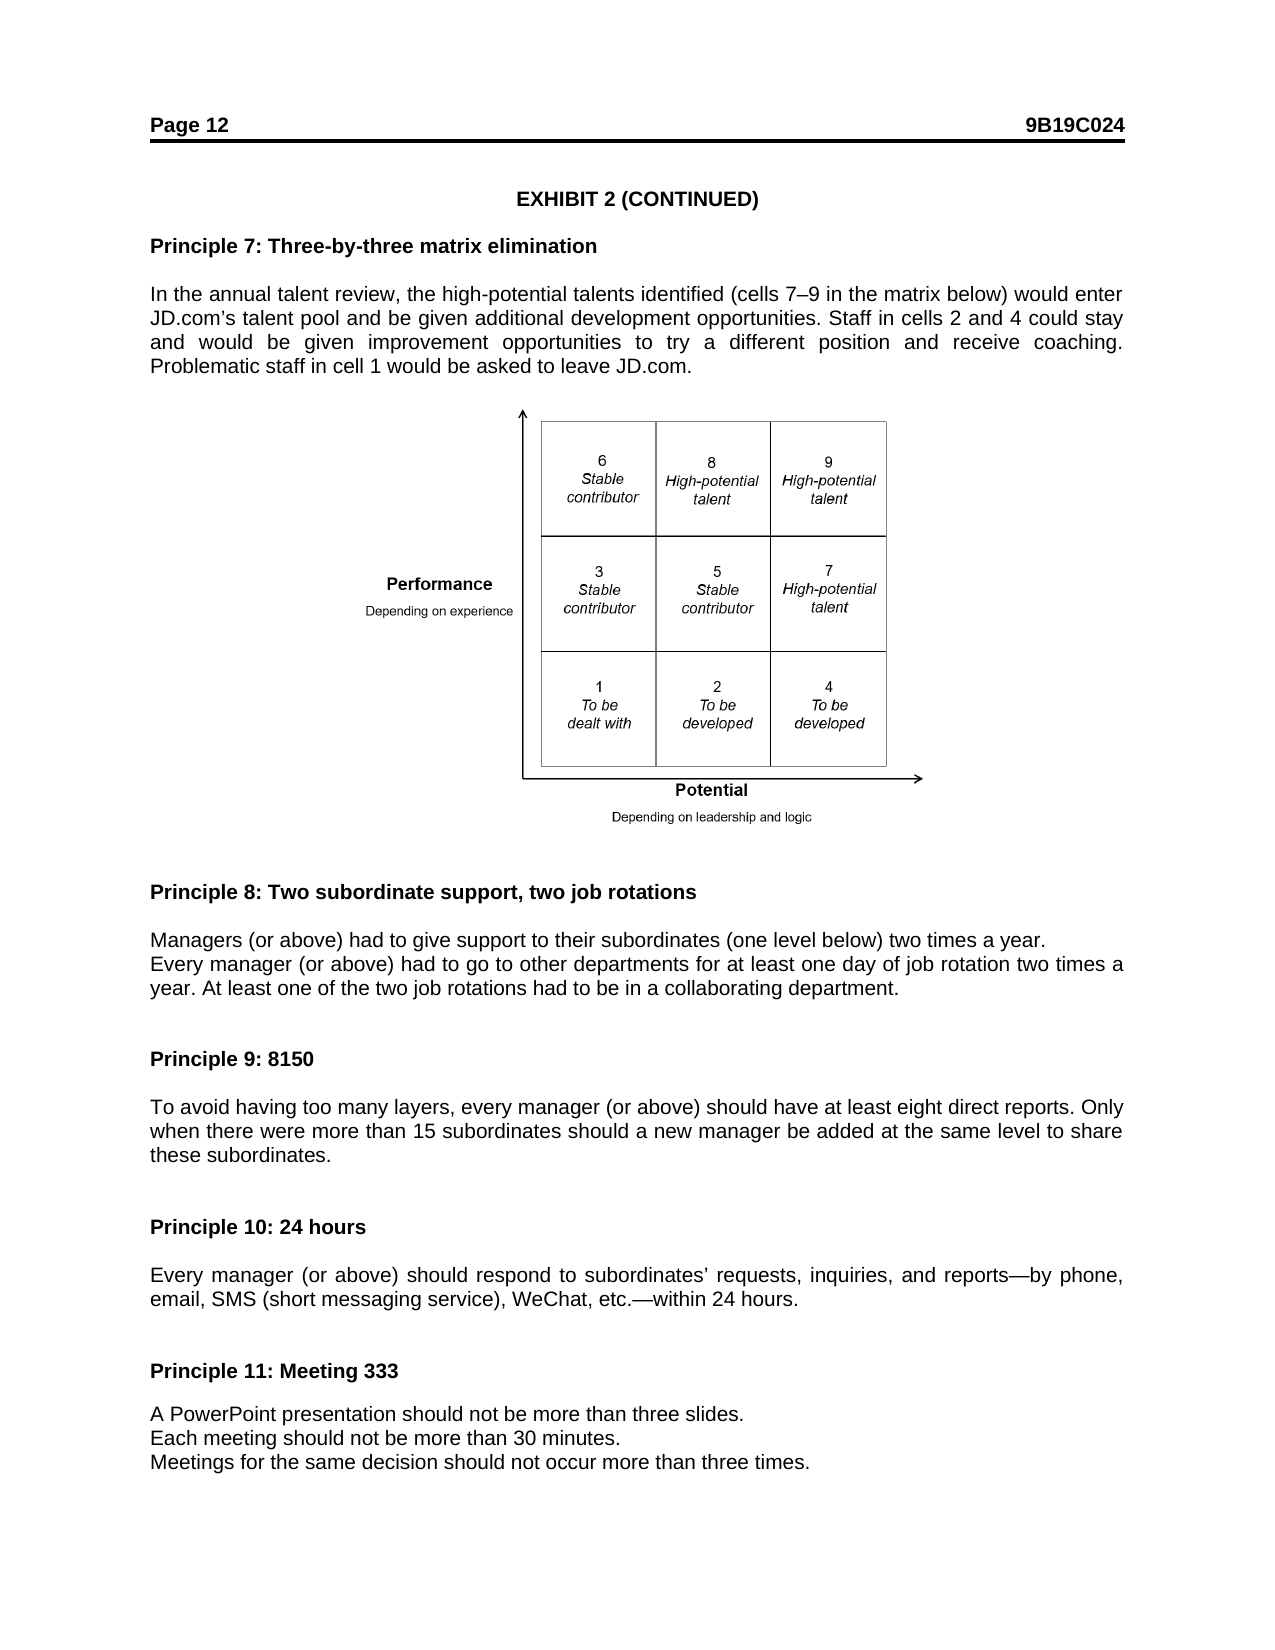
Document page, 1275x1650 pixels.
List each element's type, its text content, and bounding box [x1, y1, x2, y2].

text Principle 10: 24 hours [150, 1215, 1125, 1239]
text Meetings for the same decision should not occur more than three times. [150, 1450, 1125, 1474]
text To avoid having too many layers, every manager (or above) should have at least eight direct reports. Only when there were more than 15 subordinates should a new manager be added at the same level to share these subordinates. [150, 1095, 1125, 1167]
text Managers (or above) had to give support to their subordinates (one level below) two times a year. [150, 927, 1125, 951]
text Each meeting should not be more than 30 minutes. [150, 1426, 1125, 1450]
picture [344, 402, 931, 832]
text Principle 9: 8150 [150, 1047, 1125, 1071]
text A PowerPoint presentation should not be more than three slides. [150, 1402, 1125, 1426]
text Principle 7: Three-by-three matrix elimination [150, 234, 1125, 258]
text Principle 11: Meeting 333 [150, 1359, 1125, 1383]
text Every manager (or above) should respond to subordinates’ requests, inquiries, and reports—by phone, email, SMS (short messaging service), WeChat, etc.—within 24 hours. [150, 1263, 1125, 1311]
subtitle EXHIBIT 2 (CONTINUED) [150, 186, 1125, 210]
text Every manager (or above) had to go to other departments for at least one day of job rotation two times a year. At least one of the two job rotations had to be in a collaborating department. [150, 951, 1125, 999]
text In the annual talent review, the high-potential talents identified (cells 7–9 in the matrix below) would enter JD.com’s talent pool and be given additional development opportunities. Staff in cells 2 and 4 could stay and would be given improvement opportunities to try a different position and receive coaching. Problematic staff in cell 1 would be asked to leave JD.com. [150, 282, 1125, 378]
text Principle 8: Two subordinate support, two job rotations [150, 879, 1125, 903]
